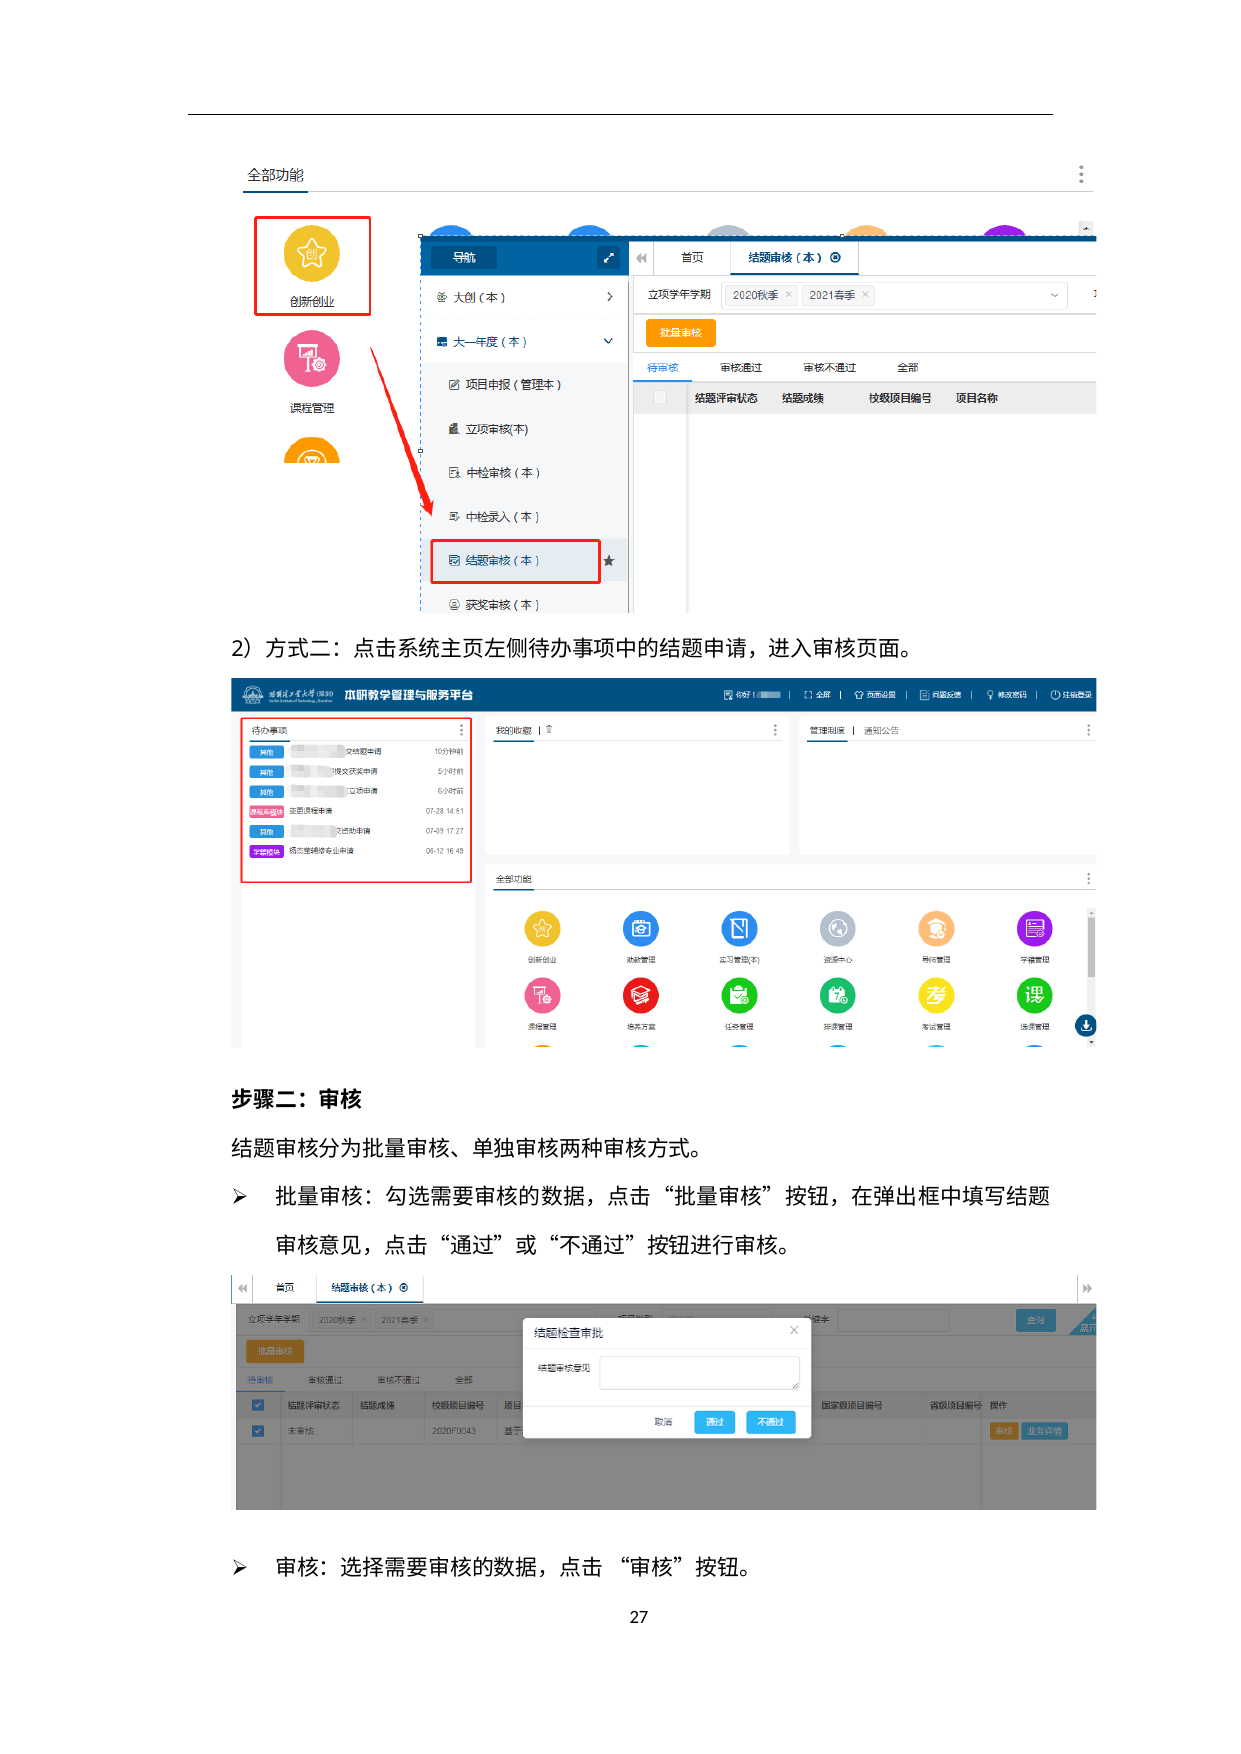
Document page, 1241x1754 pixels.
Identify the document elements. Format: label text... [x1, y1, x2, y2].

picture [231, 162, 1097, 613]
picture [231, 678, 1097, 1048]
text 步骤二：审核 [231, 1082, 1053, 1114]
text 2）方式二：点击系统主页左侧待办事项中的结题申请，进入审核页面。 [187, 630, 1053, 663]
list 批量审核：勾选需要审核的数据，点击“批量审核”按钮，在弹出框中填写结题审核意见，点击“通过”或“不通过”按钮进行审核。 [231, 1179, 1053, 1260]
list 审核：选择需要审核的数据，点击 “审核”按钮。 [231, 1549, 1053, 1582]
text 结题审核分为批量审核、单独审核两种审核方式。 [187, 1130, 1053, 1163]
picture [231, 1275, 1097, 1510]
